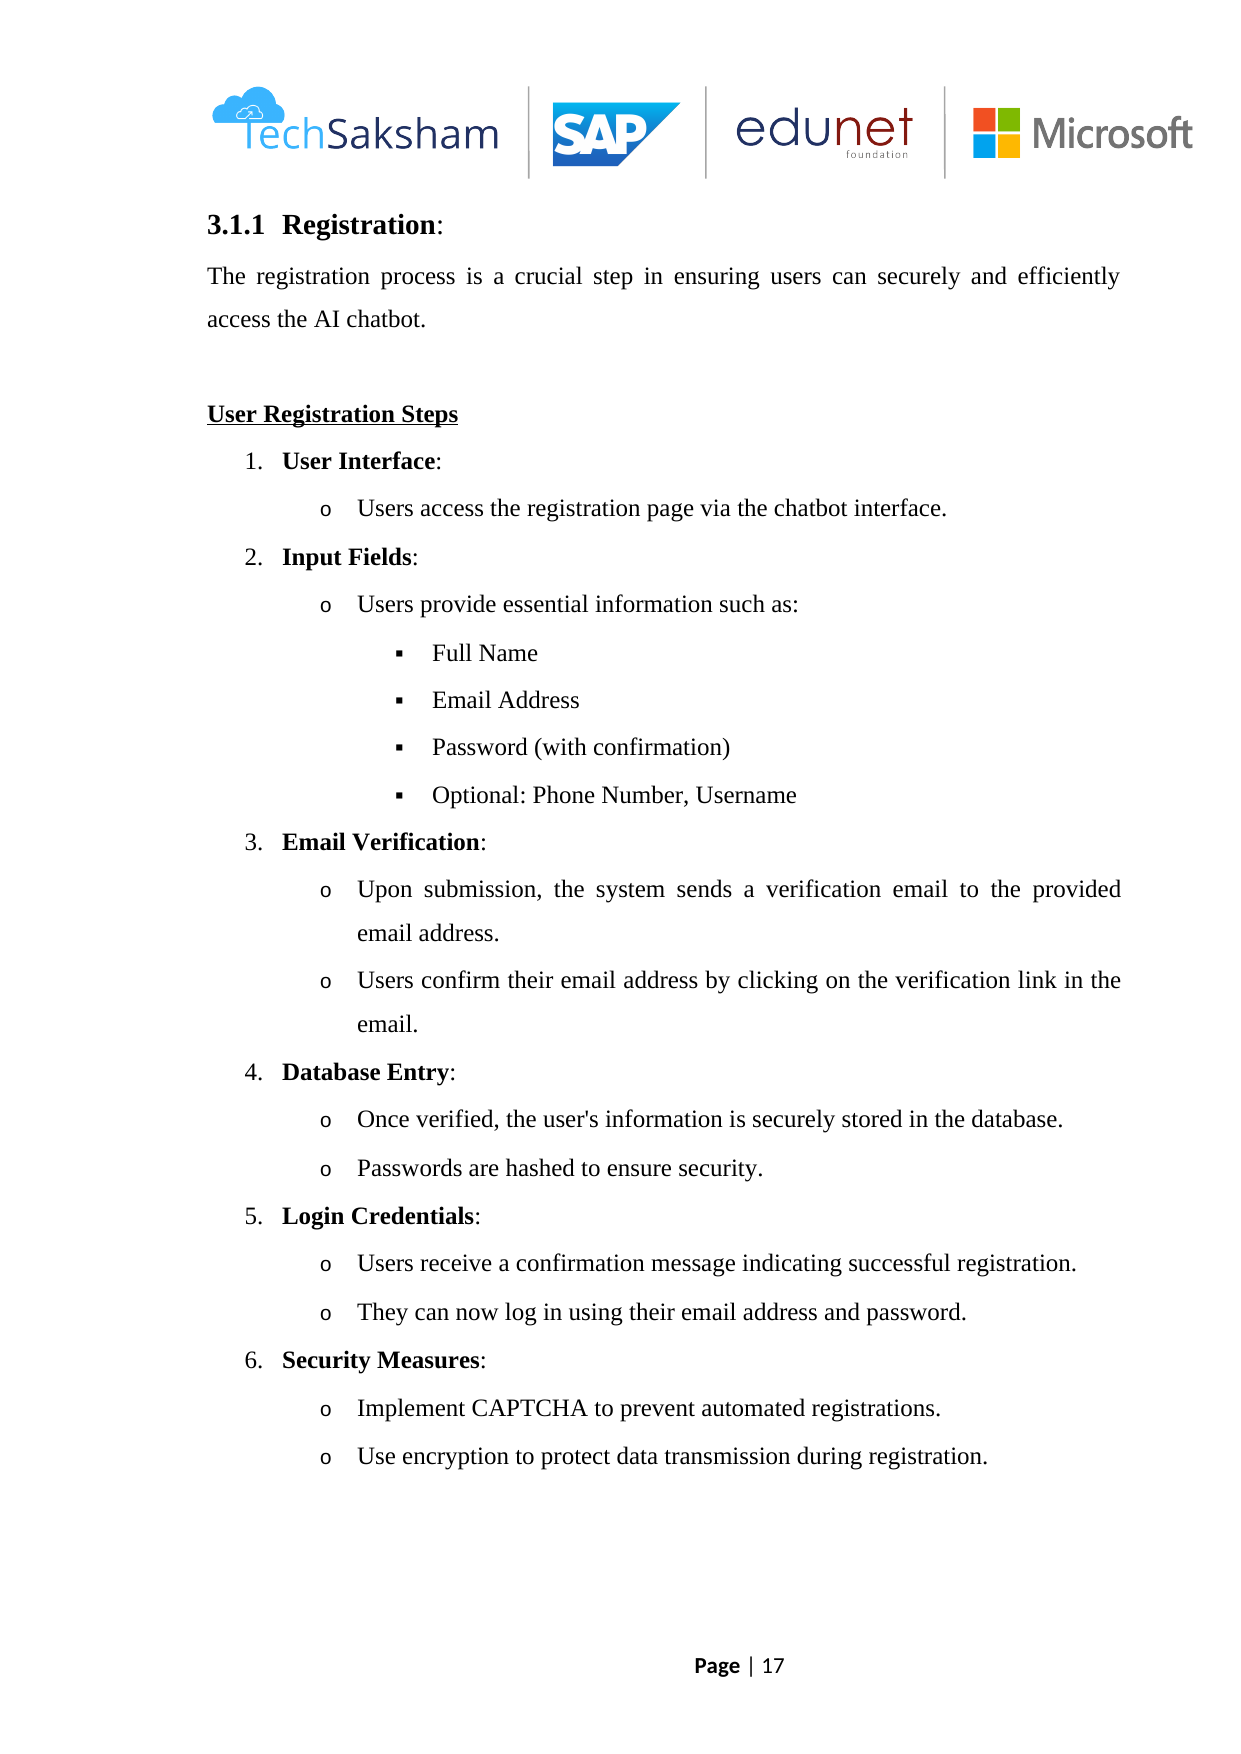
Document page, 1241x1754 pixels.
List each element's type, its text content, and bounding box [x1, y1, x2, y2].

text User Registration Steps [207, 399, 1122, 428]
list Input Fields: [244, 542, 1122, 571]
list Users receive a confirmation message indicating successful registration. [319, 1248, 1122, 1278]
list Users access the registration page via the chatbot interface. [319, 493, 1122, 523]
list Once verified, the user's information is securely stored in the database. [319, 1104, 1122, 1134]
list Database Entry: [244, 1057, 1122, 1086]
text The registration process is a crucial step in ensuring users can securely and efficiently access the AI chatbot. [207, 261, 1122, 333]
list Users provide essential information such as: [319, 589, 1122, 619]
list Login Credentials: [244, 1201, 1122, 1230]
picture [206, 79, 505, 155]
list Use encryption to protect data transmission during registration. [319, 1441, 1122, 1471]
list Users confirm their email address by clicking on the verification link in the email. [319, 966, 1122, 1038]
list Implement CAPTCHA to prevent automated registrations. [319, 1393, 1122, 1422]
list Password (with confirmation) [394, 732, 1122, 761]
list Upon submission, the system sends a verification email to the provided email address. [319, 874, 1122, 947]
list Security Measures: [244, 1346, 1122, 1374]
list Email Verification: [244, 827, 1122, 856]
list User Interface: [244, 446, 1122, 475]
picture [552, 98, 682, 167]
picture [968, 102, 1199, 163]
list They can now log in using their email address and password. [319, 1297, 1122, 1327]
list Full Name [394, 638, 1122, 667]
picture [729, 100, 921, 165]
list Registration: [207, 207, 1122, 240]
list Optional: Phone Number, Username [394, 780, 1122, 808]
list Passwords are hashed to ensure security. [319, 1153, 1122, 1182]
list Email Address [394, 685, 1122, 714]
